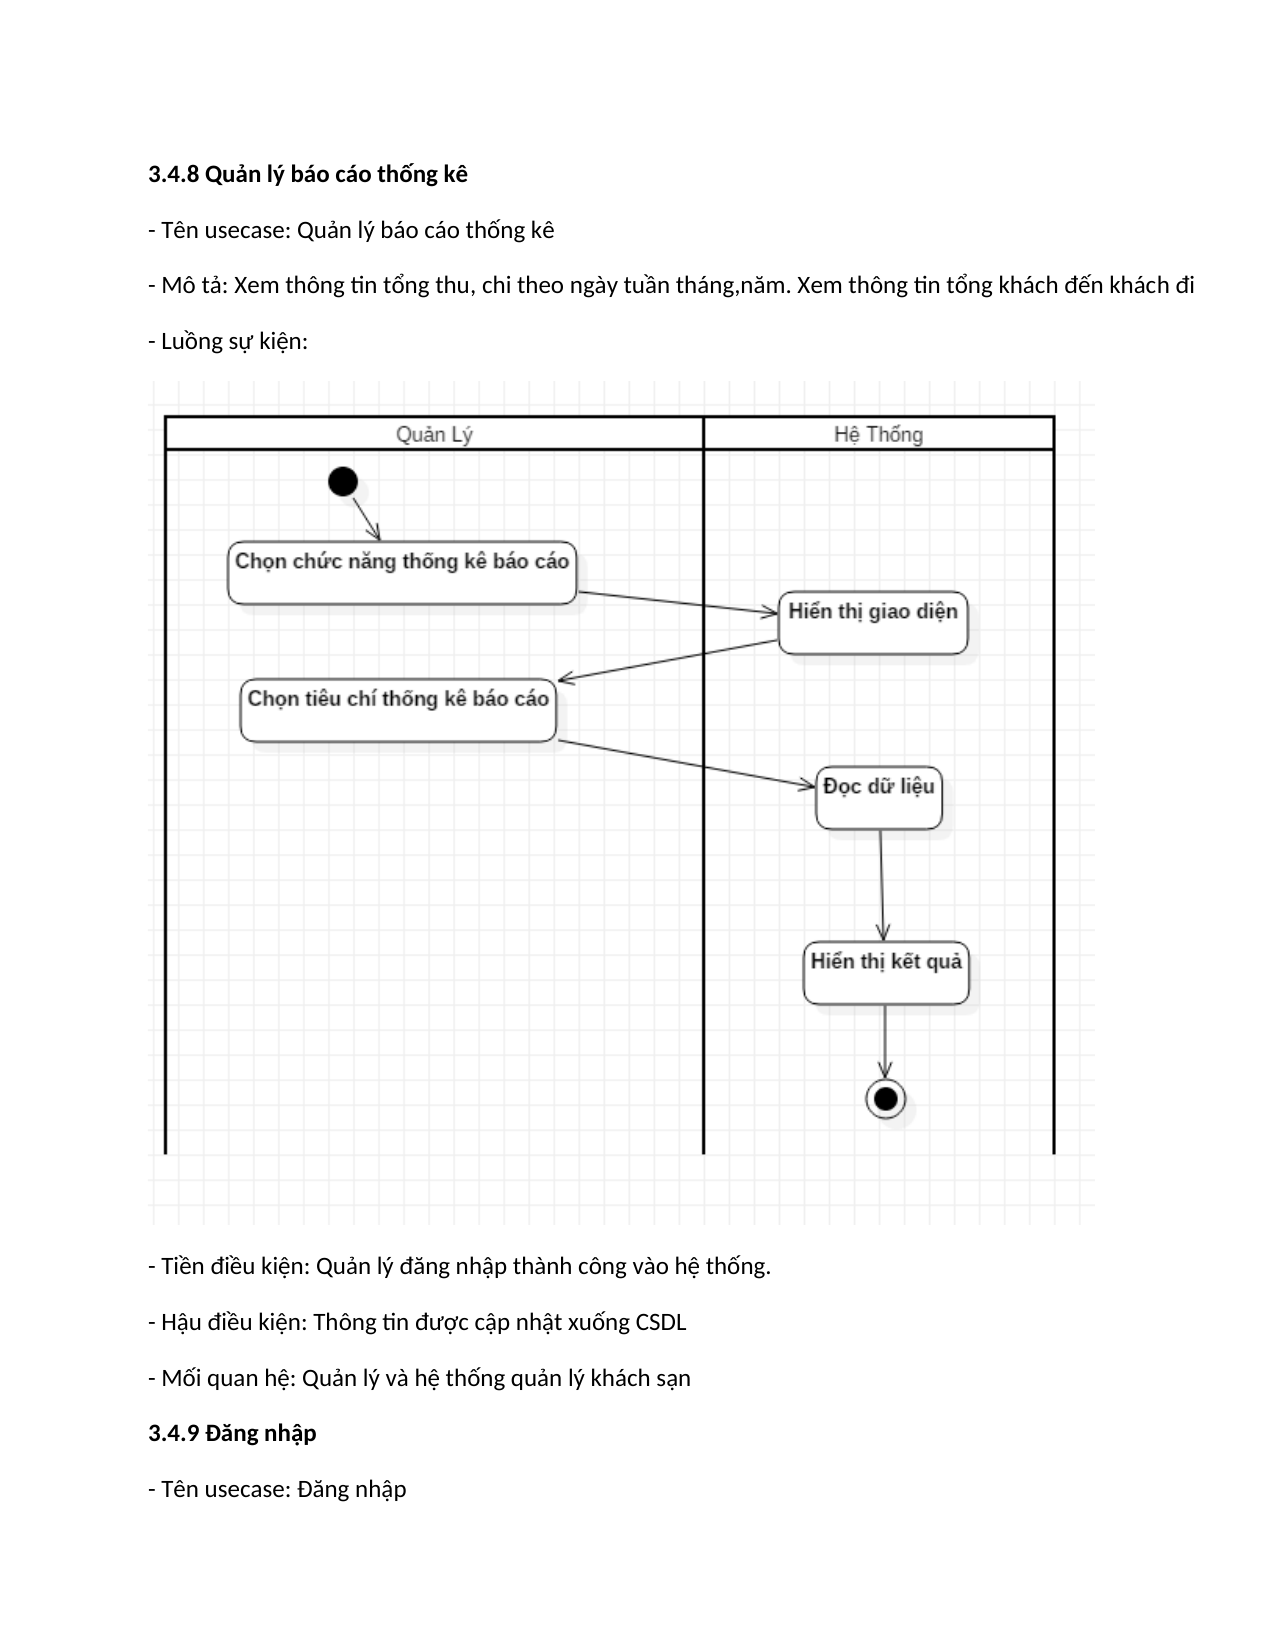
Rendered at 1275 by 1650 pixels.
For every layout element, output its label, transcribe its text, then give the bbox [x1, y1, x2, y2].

text 3.4.9 Đăng nhập [148, 1417, 1219, 1448]
text - Tiền điều kiện: Quản lý đăng nhập thành công vào hệ thống. [148, 1250, 1219, 1281]
text - Mô tả: Xem thông tin tổng thu, chi theo ngày tuần tháng,năm. Xem thông tin tổng khách đến khách đi [148, 269, 1219, 300]
text 3.4.8 Quản lý báo cáo thống kê [148, 158, 1219, 188]
text - Hậu điều kiện: Thông tin được cập nhật xuống CSDL [148, 1306, 1219, 1336]
text - Tên usecase: Quản lý báo cáo thống kê [148, 214, 1219, 244]
picture [147, 381, 1095, 1225]
text - Tên usecase: Đăng nhập [148, 1473, 1219, 1504]
text - Luồng sự kiện: [148, 325, 1219, 356]
text - Mối quan hệ: Quản lý và hệ thống quản lý khách sạn [148, 1362, 1219, 1392]
